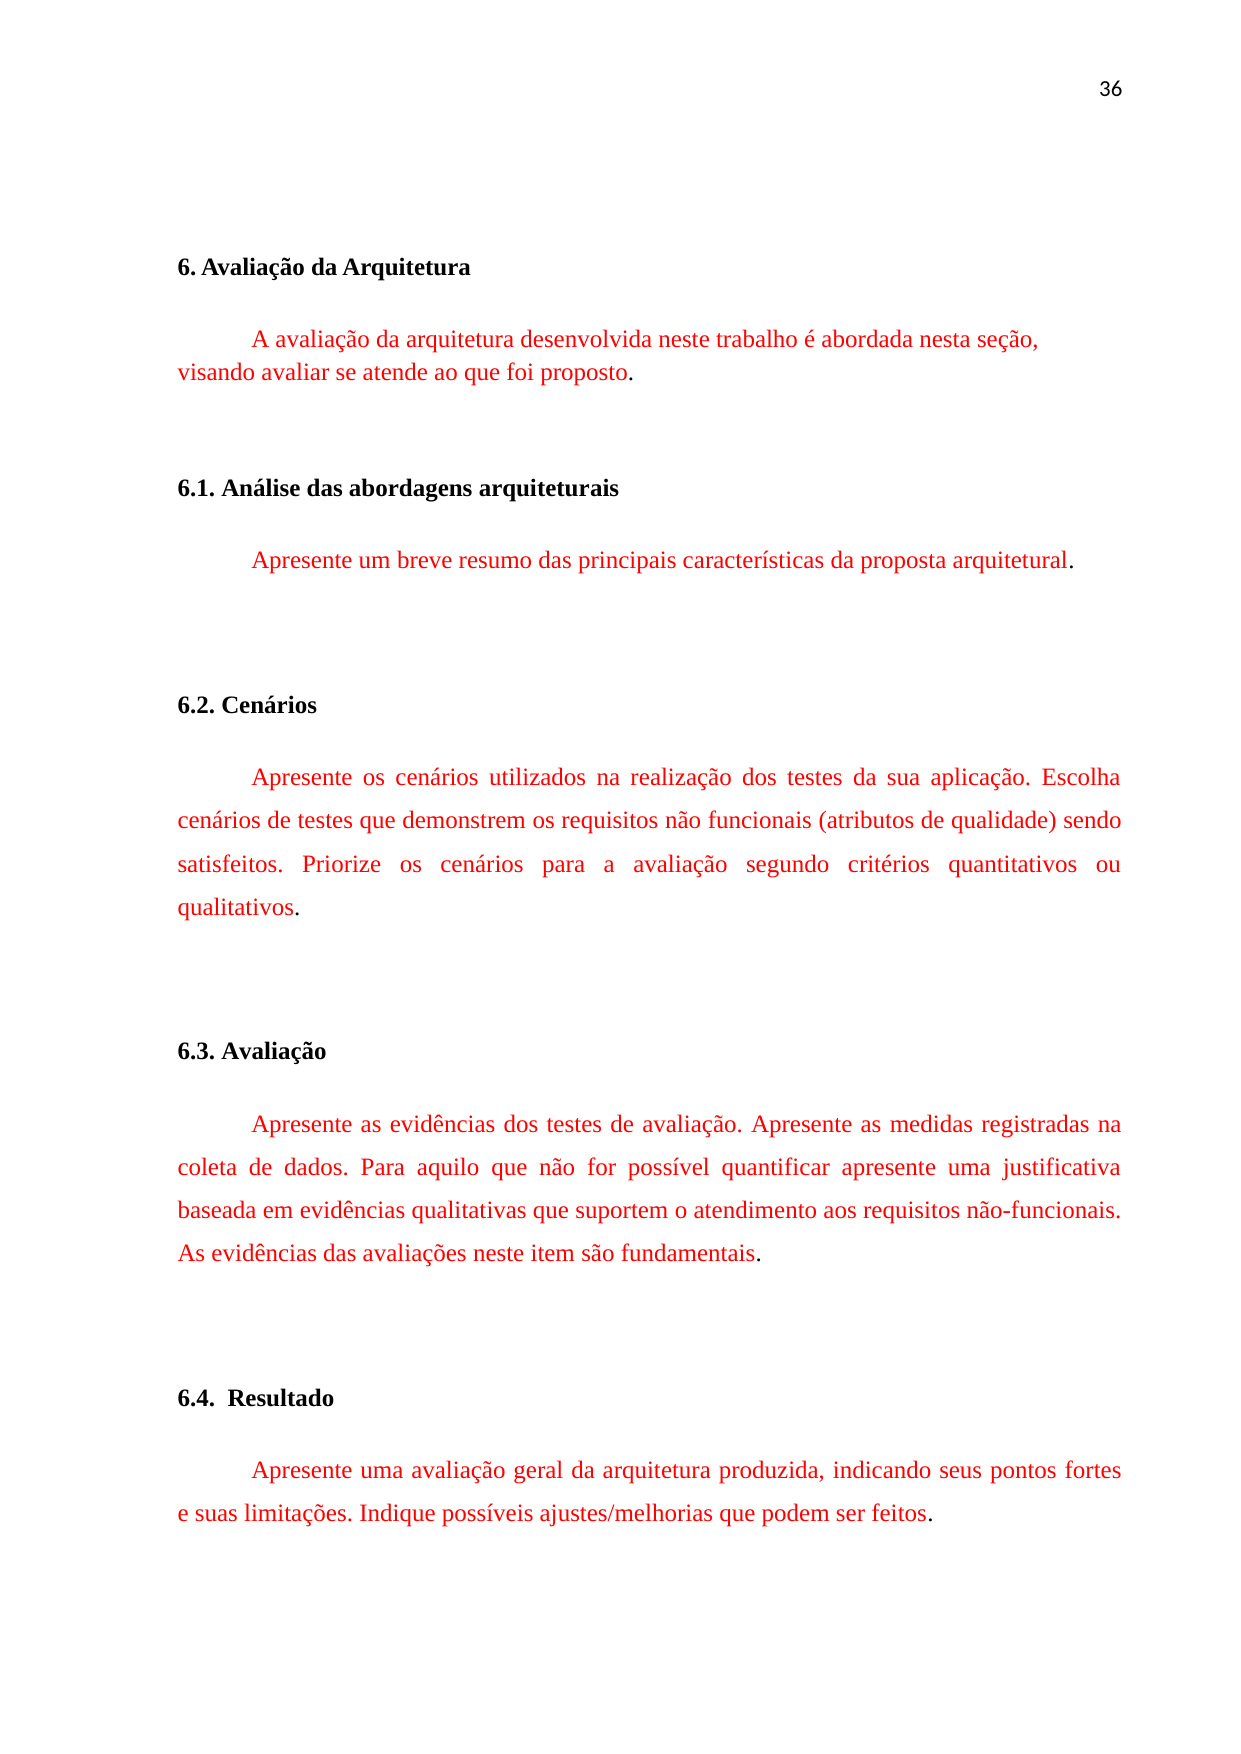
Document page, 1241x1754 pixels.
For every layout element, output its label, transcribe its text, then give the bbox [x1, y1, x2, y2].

subtitle 6. Avaliação da Arquitetura [177, 252, 1122, 281]
text Apresente um breve resumo das principais características da proposta arquitetural. [177, 546, 1122, 574]
text A avaliação da arquitetura desenvolvida neste trabalho é abordada nesta seção, visando avaliar se atende ao que foi proposto. [177, 324, 1122, 386]
subtitle 6.2. Cenários [177, 690, 1122, 719]
subtitle 6.3. Avaliação [177, 1036, 1122, 1065]
subtitle 6.4. Resultado [177, 1383, 1122, 1411]
text Apresente uma avaliação geral da arquitetura produzida, indicando seus pontos fortes e suas limitações. Indique possíveis ajustes/melhorias que podem ser feitos. [177, 1455, 1122, 1527]
text Apresente os cenários utilizados na realização dos testes da sua aplicação. Escolha cenários de testes que demonstrem os requisitos não funcionais (atributos de qualidade) sendo satisfeitos. Priorize os cenários para a avaliação segundo critérios quantitativos ou qualitativos. [177, 762, 1122, 921]
subtitle 6.1. Análise das abordagens arquiteturais [177, 473, 1122, 502]
text Apresente as evidências dos testes de avaliação. Apresente as medidas registradas na coleta de dados. Para aquilo que não for possível quantificar apresente uma justificativa baseada em evidências qualitativas que suportem o atendimento aos requisitos não-funcionais. As evidências das avaliações neste item são fundamentais. [177, 1109, 1122, 1267]
